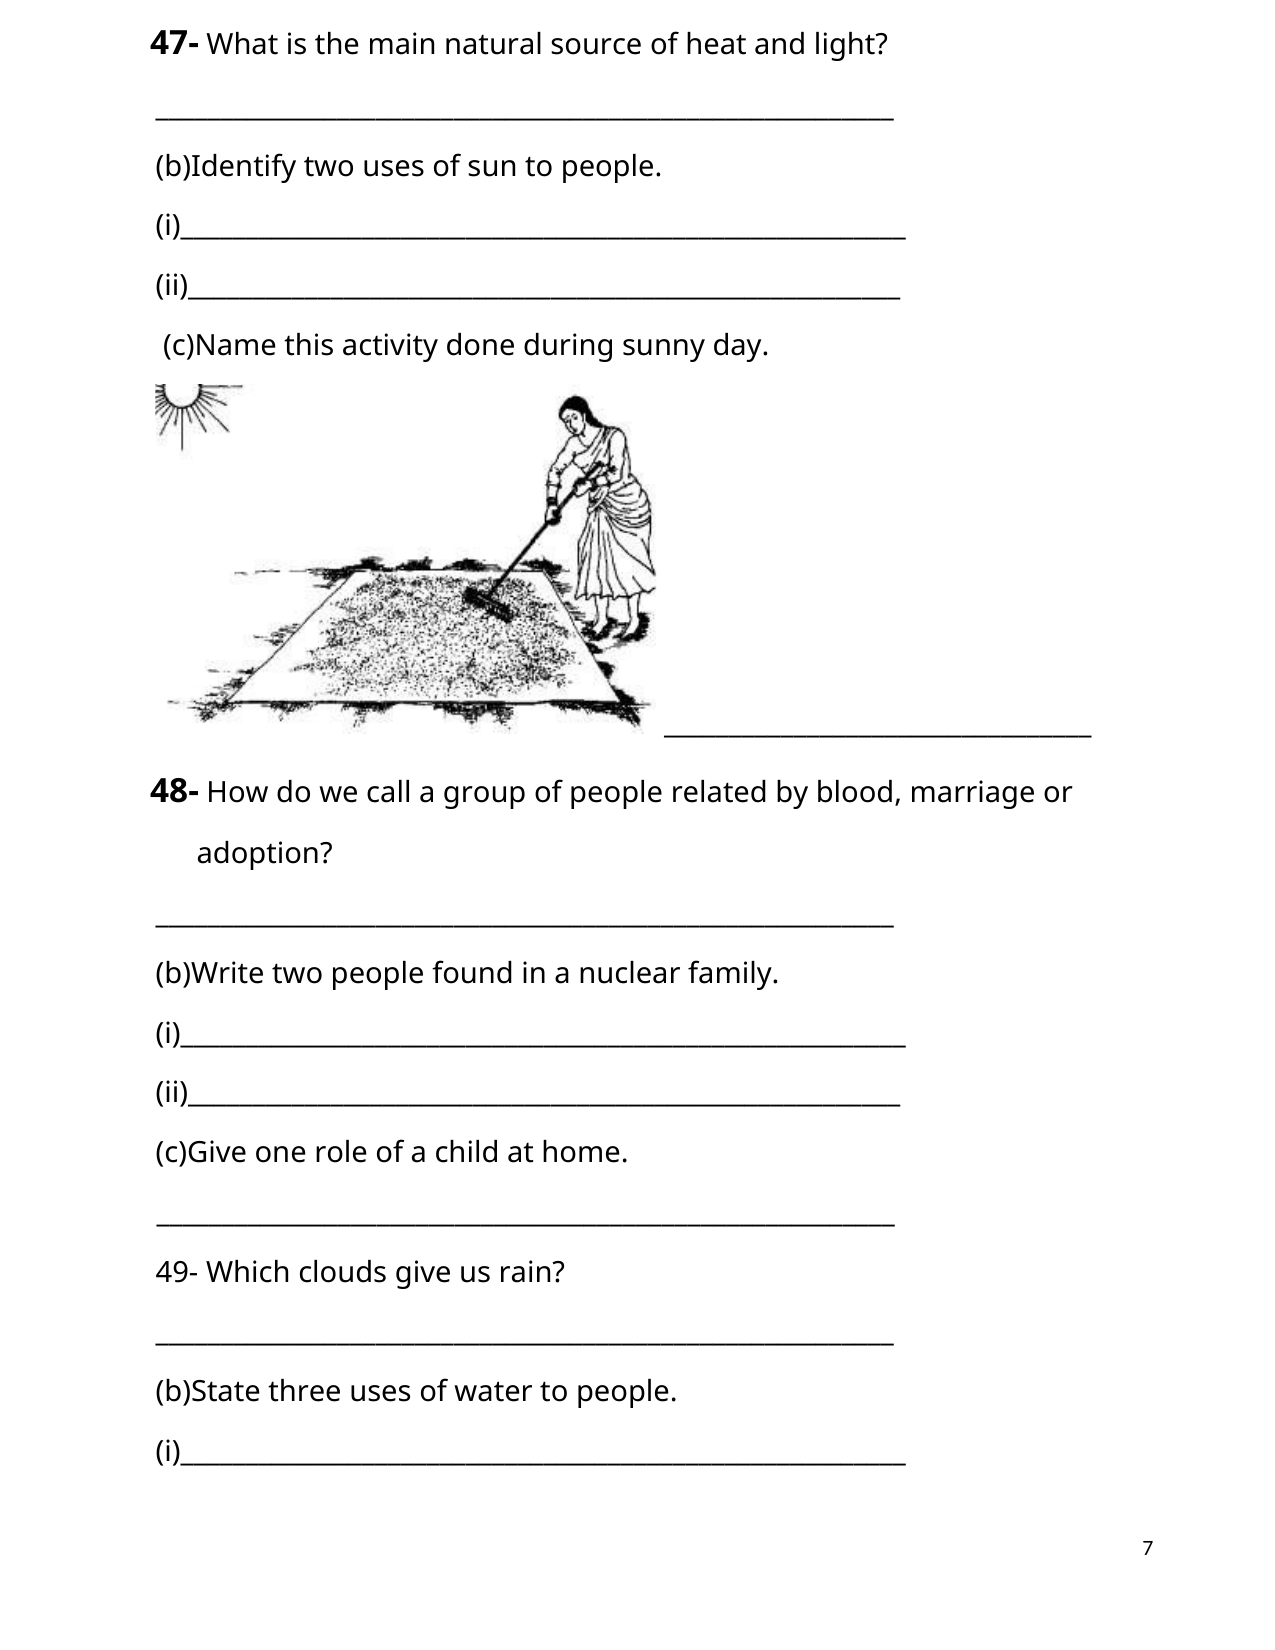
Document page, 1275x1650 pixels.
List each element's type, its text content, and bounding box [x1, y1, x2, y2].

list What is the main natural source of heat and light? [150, 19, 1121, 64]
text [155, 1430, 1121, 1470]
text (c)Name this activity done during sunny day. [155, 324, 1121, 364]
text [155, 85, 1121, 125]
text (i)________________________________________________________ [155, 1012, 1121, 1052]
text (i)________________________________________________________ [155, 205, 1121, 244]
text (ii)_______________________________________________________ [155, 264, 1121, 304]
text 49- Which clouds give us rain? [155, 1251, 1121, 1291]
list How do we call a group of people related by blood, marriage or adoption? [150, 767, 1121, 872]
text (ii)_______________________________________________________ [155, 1072, 1121, 1111]
text (c)Give one role of a child at home. _________________________________________________________ [155, 1132, 1121, 1231]
text (b)State three uses of water to people. [155, 1370, 1121, 1410]
text _________________________________________________________ [155, 892, 1121, 932]
text (b)Identify two uses of sun to people. [155, 145, 1121, 184]
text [155, 1311, 1121, 1350]
picture [155, 384, 664, 734]
text (b)Write two people found in a nuclear family. [155, 952, 1121, 992]
